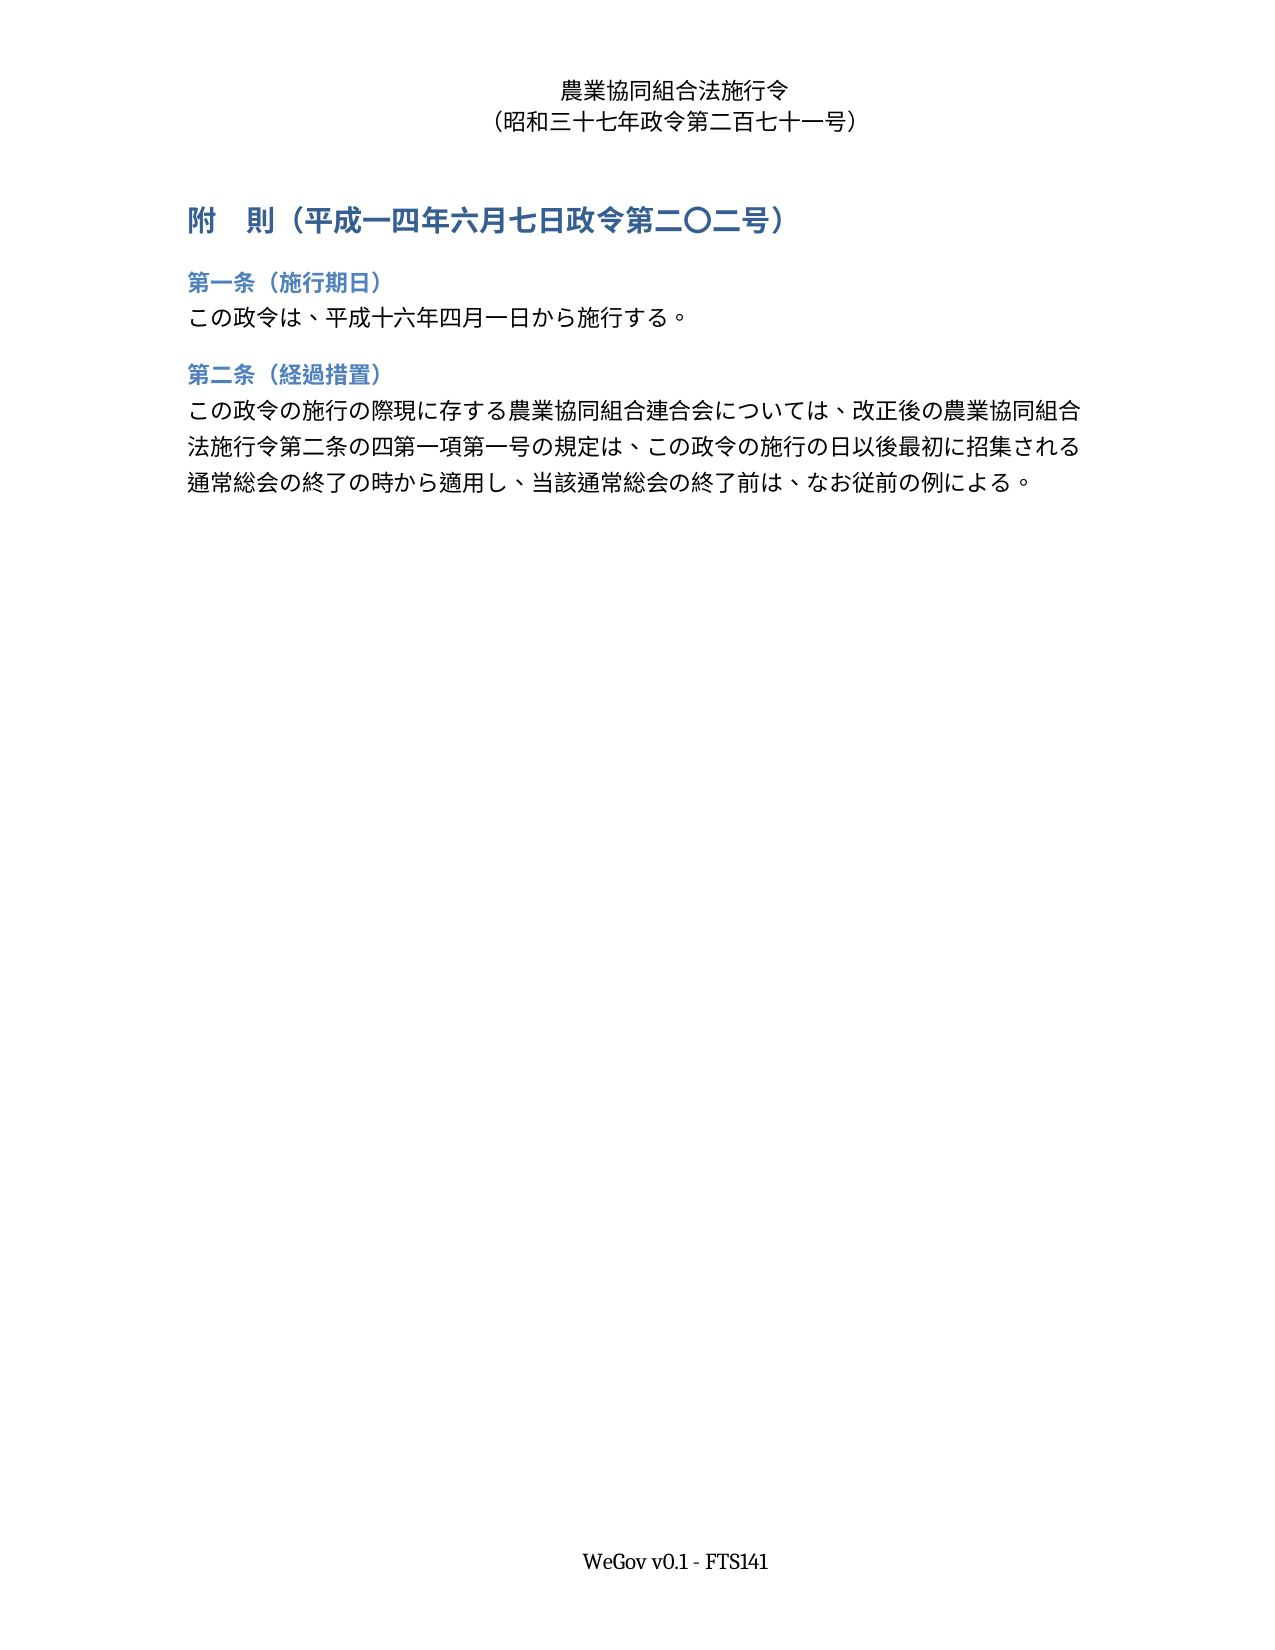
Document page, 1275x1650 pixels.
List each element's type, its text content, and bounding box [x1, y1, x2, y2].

subtitle 第一条（施行期日） [187, 266, 1087, 298]
subtitle 附 則（平成一四年六月七日政令第二〇二号） [187, 200, 1087, 240]
subtitle 第二条（経過措置） [187, 359, 1087, 390]
text この政令は、平成十六年四月一日から施行する。 [187, 302, 1087, 334]
text この政令の施行の際現に存する農業協同組合連合会については、改正後の農業協同組合法施行令第二条の四第一項第一号の規定は、この政令の施行の日以後最初に招集される通常総会の終了の時から適用し、当該通常総会の終了前は、なお従前の例による。 [187, 395, 1087, 498]
